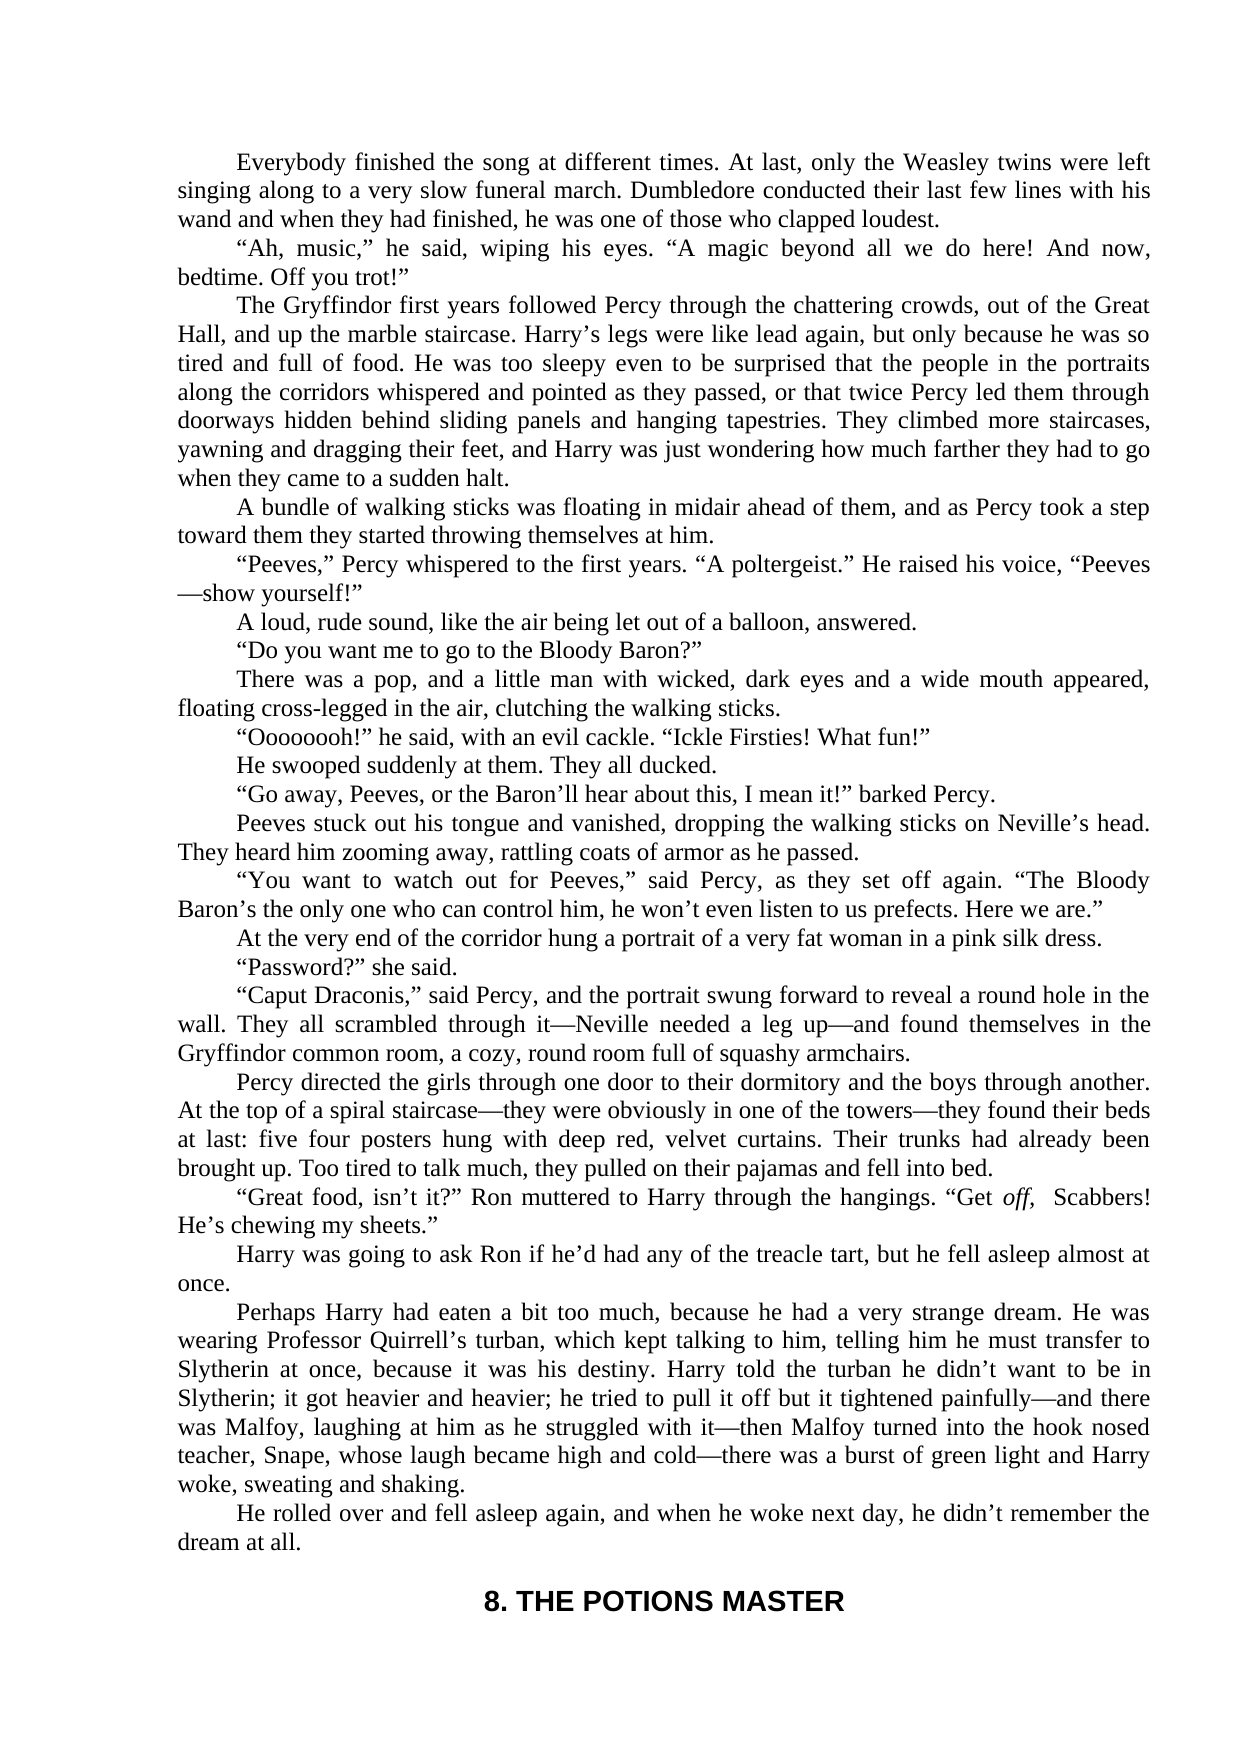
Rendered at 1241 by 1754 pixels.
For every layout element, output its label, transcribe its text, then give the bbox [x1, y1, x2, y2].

text “Go away, Peeves, or the Baron’ll hear about this, I mean it!” barked Percy. [177, 779, 1152, 808]
text Everybody finished the song at different times. At last, only the Weasley twins were left singing along to a very slow funeral march. Dumbledore conducted their last few lines with his wand and when they had finished, he was one of those who clapped loudest. [177, 147, 1152, 233]
text Peeves stuck out his tongue and vanished, dropping the walking sticks on Neville’s head. They heard him zooming away, rattling coats of armor as he passed. [177, 808, 1152, 866]
text “Password?” she said. [177, 952, 1152, 981]
subtitle 8. THE POTIONS MASTER [177, 1584, 1152, 1618]
text Percy directed the girls through one door to their dormitory and the boys through another. At the top of a spiral staircase—they were obviously in one of the towers—they found their beds at last: five four posters hung with deep red, velvet curtains. Their trunks had already been brought up. Too tired to talk much, they pulled on their pajamas and fell into bed. [177, 1067, 1152, 1182]
text He swooped suddenly at them. They all ducked. [177, 751, 1152, 779]
text At the very end of the corridor hung a portrait of a very fat woman in a pink silk dress. [177, 923, 1152, 952]
text A bundle of walking sticks was floating in midair ahead of them, and as Percy took a step toward them they started throwing themselves at him. [177, 492, 1152, 549]
text There was a pop, and a little man with wicked, dark eyes and a wide mouth appeared, floating cross-legged in the air, clutching the walking sticks. [177, 664, 1152, 722]
text He rolled over and fell asleep again, and when he woke next day, he didn’t remember the dream at all. [177, 1498, 1152, 1556]
text A loud, rude sound, like the air being let out of a balloon, answered. [177, 607, 1152, 636]
text Harry was going to ask Ron if he’d had any of the treacle tart, but he fell asleep almost at once. [177, 1239, 1152, 1297]
text “Great food, isn’t it?” Ron muttered to Harry through the hangings. “Get off, Scabbers! He’s chewing my sheets.” [177, 1182, 1152, 1239]
text Perhaps Harry had eaten a bit too much, because he had a very strange dream. He was wearing Professor Quirrell’s turban, which kept talking to him, telling him he must transfer to Slytherin at once, because it was his destiny. Harry told the turban he didn’t want to be in Slytherin; it got heavier and heavier; he tried to pull it off but it tightened painfully—and there was Malfoy, laughing at him as he struggled with it—then Malfoy turned into the hook nosed teacher, Snape, whose laugh became high and cold—there was a burst of green light and Harry woke, sweating and shaking. [177, 1297, 1152, 1498]
text “You want to watch out for Peeves,” said Percy, as they set off again. “The Bloody Baron’s the only one who can control him, he won’t even listen to us prefects. Here we are.” [177, 866, 1152, 923]
text “Do you want me to go to the Bloody Baron?” [177, 636, 1152, 664]
text “Ah, music,” he said, wiping his eyes. “A magic beyond all we do here! And now, bedtime. Off you trot!” [177, 233, 1152, 291]
text “Oooooooh!” he said, with an evil cackle. “Ickle Firsties! What fun!” [177, 722, 1152, 751]
text “Caput Draconis,” said Percy, and the portrait swung forward to reveal a round hole in the wall. They all scrambled through it—Neville needed a leg up—and found themselves in the Gryffindor common room, a cozy, round room full of squashy armchairs. [177, 981, 1152, 1067]
text “Peeves,” Percy whispered to the first years. “A poltergeist.” He raised his voice, “Peeves—show yourself!” [177, 549, 1152, 607]
text The Gryffindor first years followed Percy through the chattering crowds, out of the Great Hall, and up the marble staircase. Harry’s legs were like lead again, but only because he was so tired and full of food. He was too sleepy even to be surprised that the people in the portraits along the corridors whispered and pointed as they passed, or that twice Percy led them through doorways hidden behind sliding panels and hanging tapestries. They climbed more staircases, yawning and dragging their feet, and Harry was just wondering how much farther they had to go when they came to a sudden halt. [177, 291, 1152, 492]
